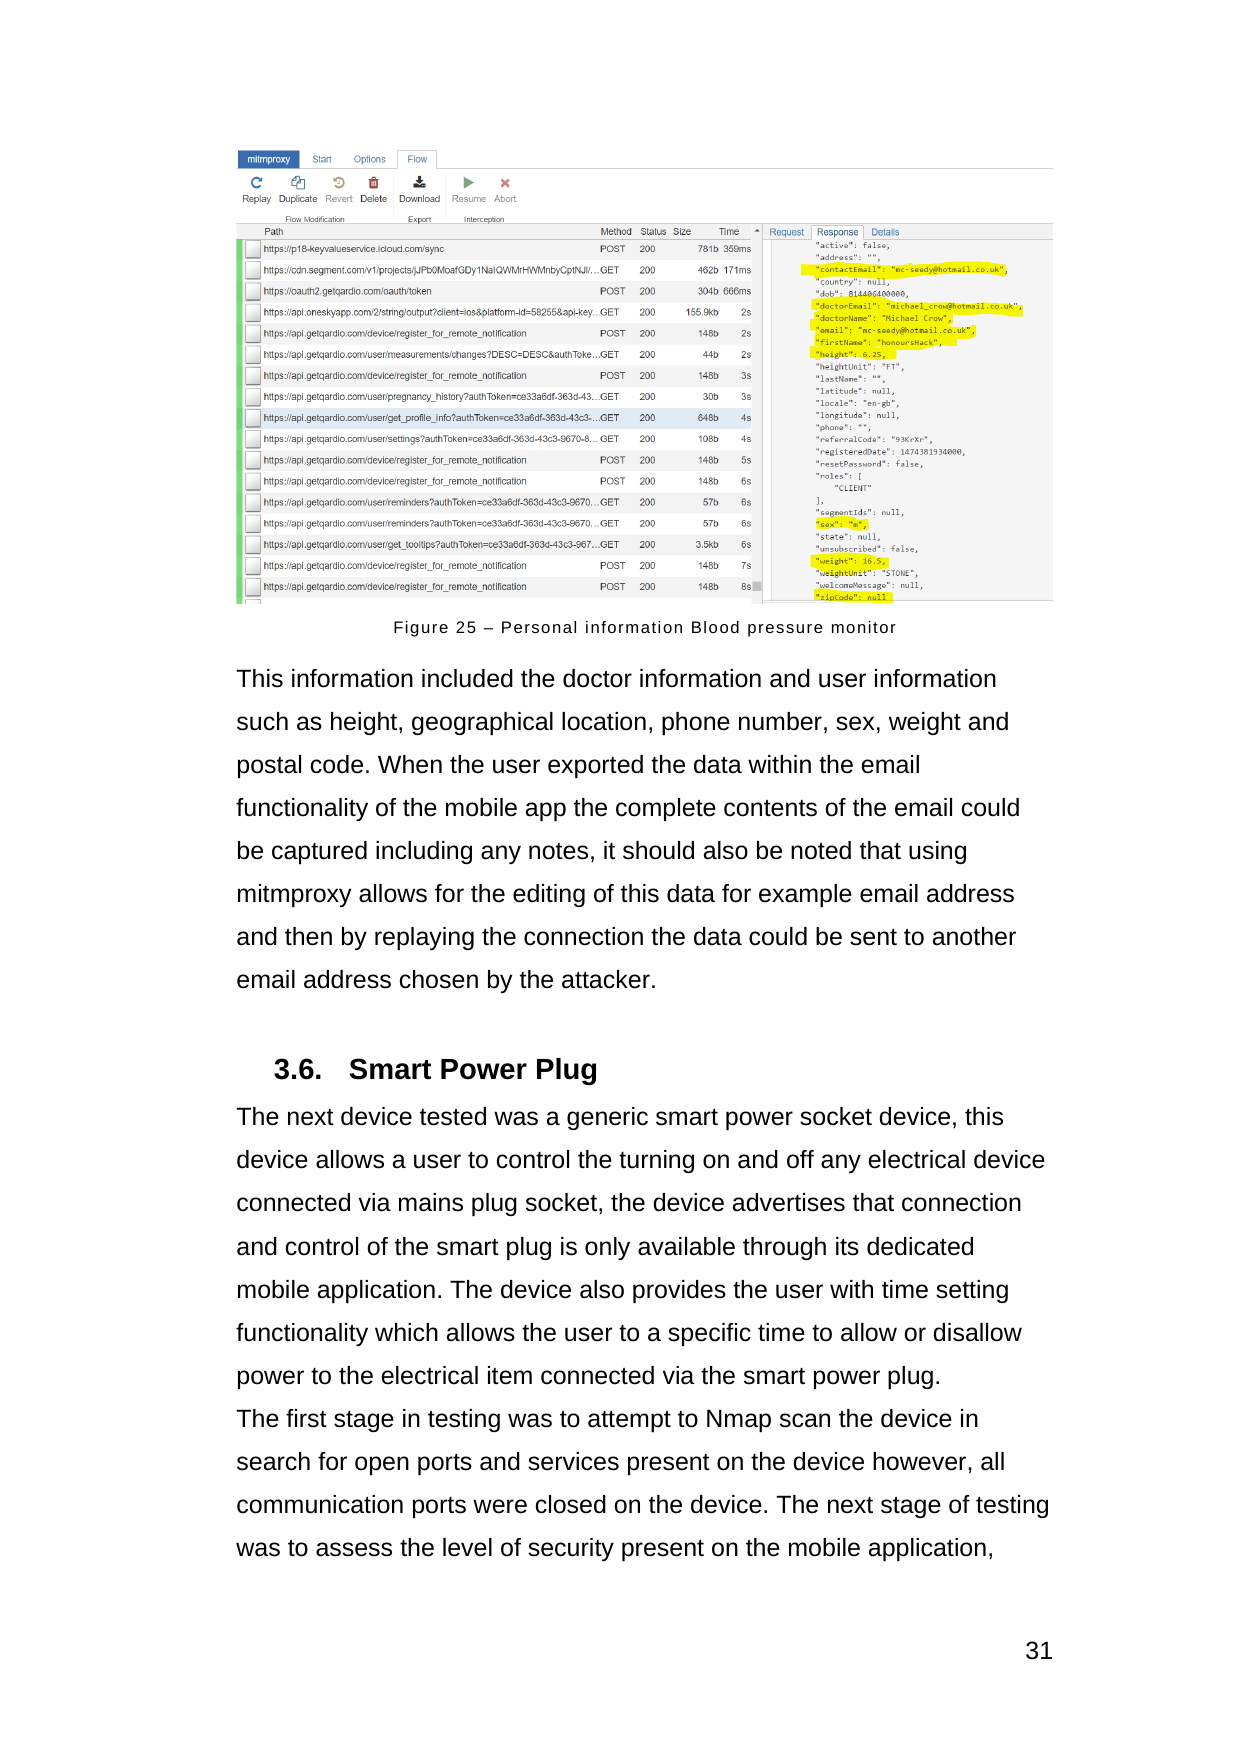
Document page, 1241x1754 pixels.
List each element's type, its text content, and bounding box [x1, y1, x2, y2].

text Figure 25 – Personal information Blood pressure monitor [236, 618, 1053, 637]
subtitle Smart Power Plug [274, 1052, 1053, 1085]
picture [236, 150, 1053, 604]
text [236, 1404, 1053, 1562]
text The next device tested was a generic smart power socket device, this device allows a user to control the turning on and off any electrical device connected via mains plug socket, the device advertises that connection and control of the smart plug is only available through its dedicated mobile application. The device also provides the user with time setting functionality which allows the user to a specific time to allow or disallow power to the electrical item connected via the smart power plug. [236, 1102, 1053, 1389]
text This information included the doctor information and user information such as height, geographical location, phone number, sex, weight and postal code. When the user exported the data within the email functionality of the mobile app the complete contents of the email could be captured including any notes, it should also be noted that using mitmproxy allows for the editing of this data for example email address and then by replaying the connection the data could be sent to another email address chosen by the attacker. [236, 664, 1053, 994]
